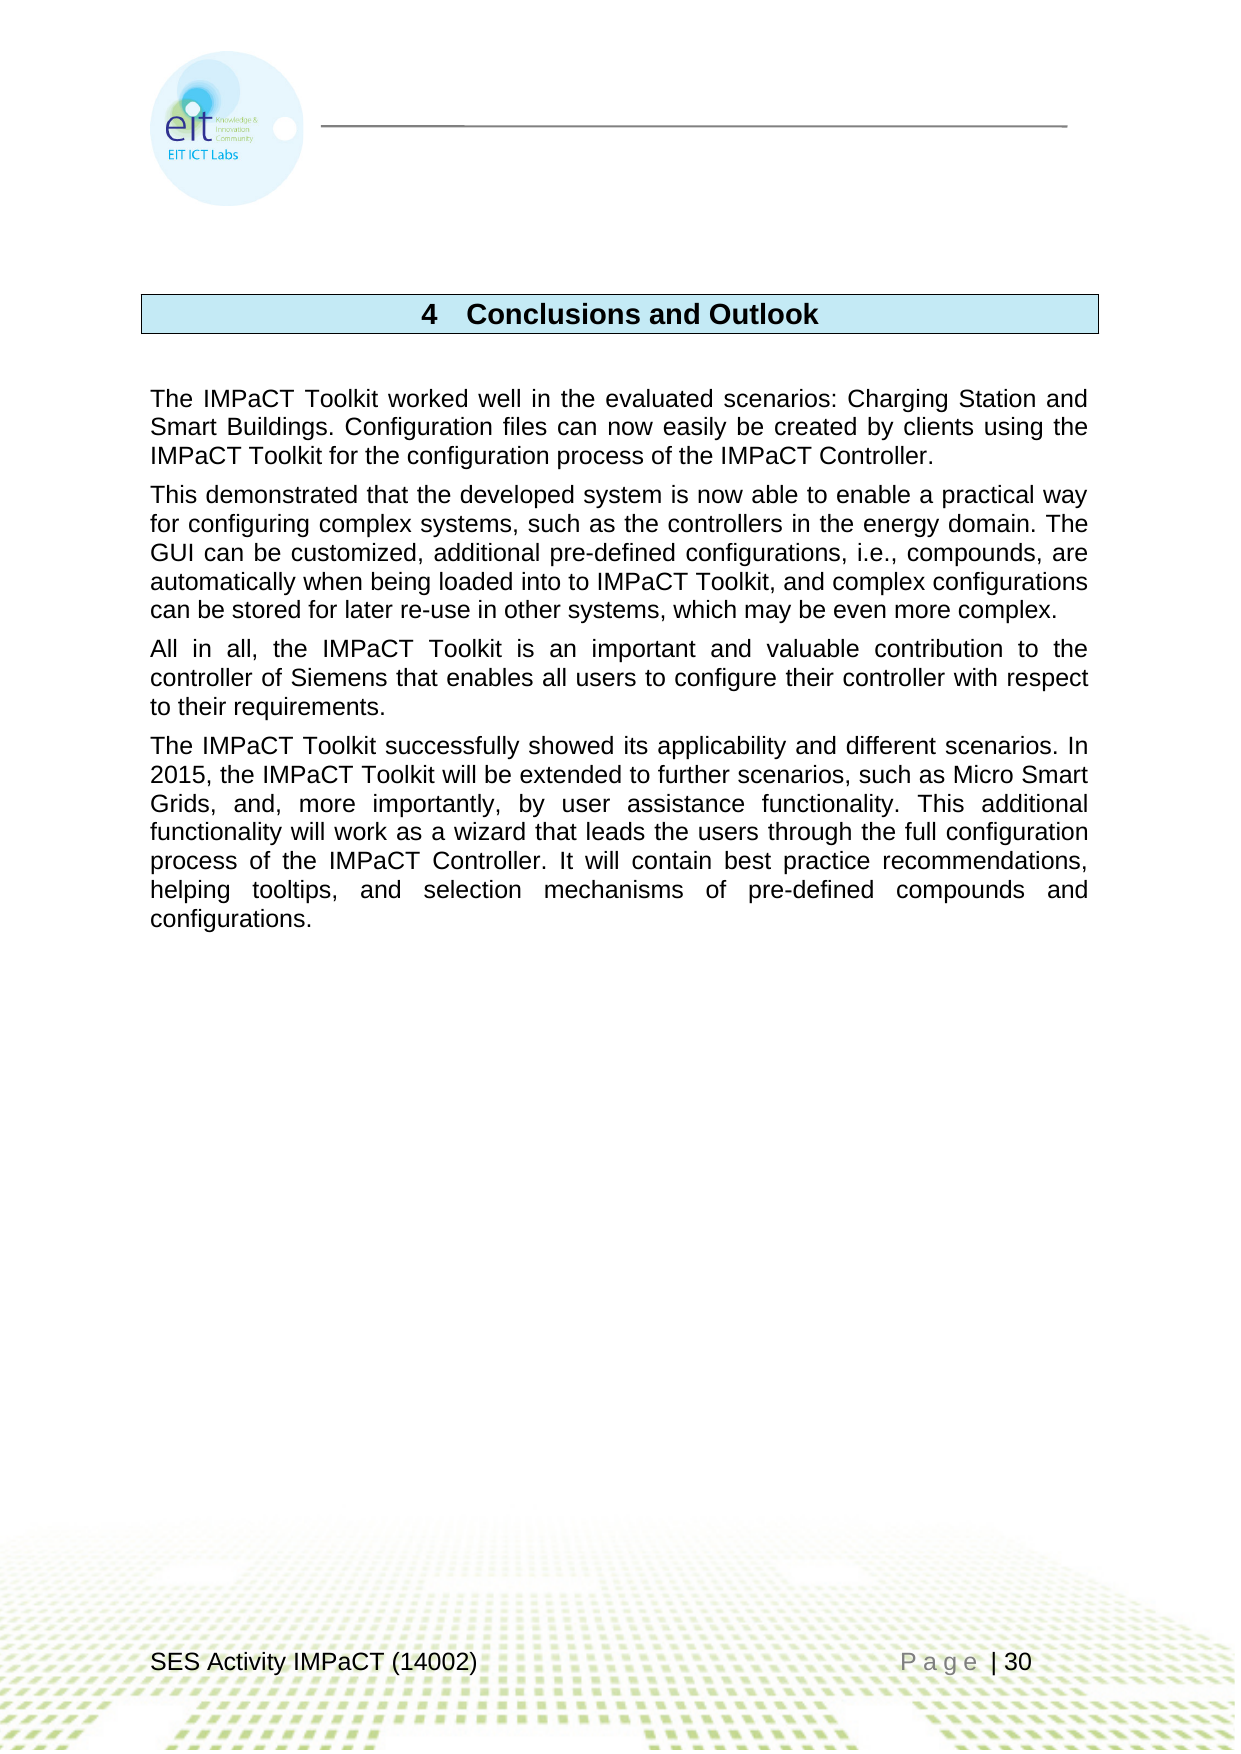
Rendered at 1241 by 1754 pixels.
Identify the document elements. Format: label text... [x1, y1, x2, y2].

text All in all, the IMPaCT Toolkit is an important and valuable contribution to the controller of Siemens that enables all users to configure their controller with respect to their requirements. [150, 634, 1090, 721]
subtitle Conclusions and Outlook [142, 295, 1098, 333]
text The IMPaCT Toolkit worked well in the evaluated scenarios: Charging Station and Smart Buildings. Configuration files can now easily be created by clients using the IMPaCT Toolkit for the configuration process of the IMPaCT Controller. [150, 384, 1090, 470]
text The IMPaCT Toolkit successfully showed its applicability and different scenarios. In 2015, the IMPaCT Toolkit will be extended to further scenarios, such as Micro Smart Grids, and, more importantly, by user assistance functionality. This additional functionality will work as a wizard that leads the users through the full configuration process of the IMPaCT Controller. It will contain best practice recommendations, helping tooltips, and selection mechanisms of pre-defined compounds and configurations. [150, 731, 1090, 932]
picture [150, 51, 304, 206]
text This demonstrated that the developed system is now able to enable a practical way for configuring complex systems, such as the controllers in the energy domain. The GUI can be customized, additional pre-defined configurations, i.e., compounds, are automatically when being loaded into to IMPaCT Toolkit, and complex configurations can be stored for later re-use in other systems, which may be even more complex. [150, 480, 1090, 624]
